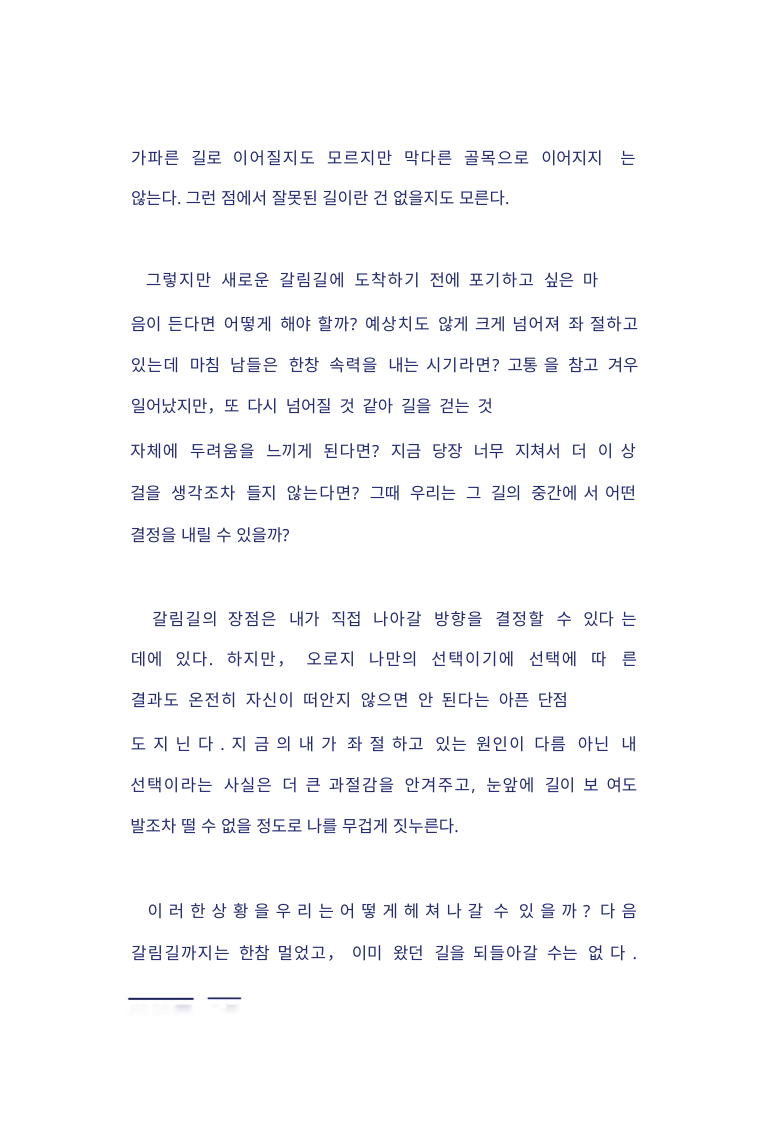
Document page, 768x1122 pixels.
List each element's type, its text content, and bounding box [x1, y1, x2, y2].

text 자체에 두려움을 느끼게 된다면? 지금 당장 너무 지쳐서 더 이 상 걸을 생각조차 들지 않는다면? 그때 우리는 그 길의 중간에 서 어떤 결정을 내릴 수 있을까? [130, 438, 636, 547]
picture [124, 991, 243, 1017]
text 그렇지만 새로운 갈림길에 도착하기 전에 포기하고 싶은 마 [131, 267, 768, 292]
text 음이 든다면 어떻게 해야 할까? 예상치도 않게 크게 넘어져 좌 절하고 있는데 마침 남들은 한창 속력을 내는 시기라면? 고통 을 참고 겨우 일어났지만，또 다시 넘어질 것 같아 길을 걷는 것 [131, 311, 638, 417]
text 이 러 한 상 황 을 우 리 는 어 떻 게 헤 쳐 나 갈 수 있 을 까 ? 다 음 갈림길까지는 한참 멀었고， 이미 왔던 길을 되들아갈 수는 없 다 . 같 은 길 을 선 택 해 나 란 히 걷 던 이 들이 나보다 저만치 앞 [131, 898, 637, 964]
text 가파른 길로 이어질지도 모르지만 막다른 골목으로 이어지지 는 않는다. 그런 점에서 잘못된 길이란 건 없을지도 모른다. [131, 145, 636, 209]
text 도 지 닌 다 . 지 금 의 내 가 좌 절 하고 있는 원인이 다름 아닌 내 선택이라는 사실은 더 큰 과절감을 안겨주고, 눈앞에 길이 보 여도 발조차 떨 수 없을 정도로 나를 무겁게 짓누른다. [130, 731, 638, 838]
text 갈림길의 장점은 내가 직접 나아갈 방향을 결정할 수 있다 는 데에 있다. 하지만， 오로지 나만의 선택이기에 선택에 따 른 결과도 온전히 자신이 떠안지 않으면 안 된다는 아픈 단점 [131, 606, 637, 711]
